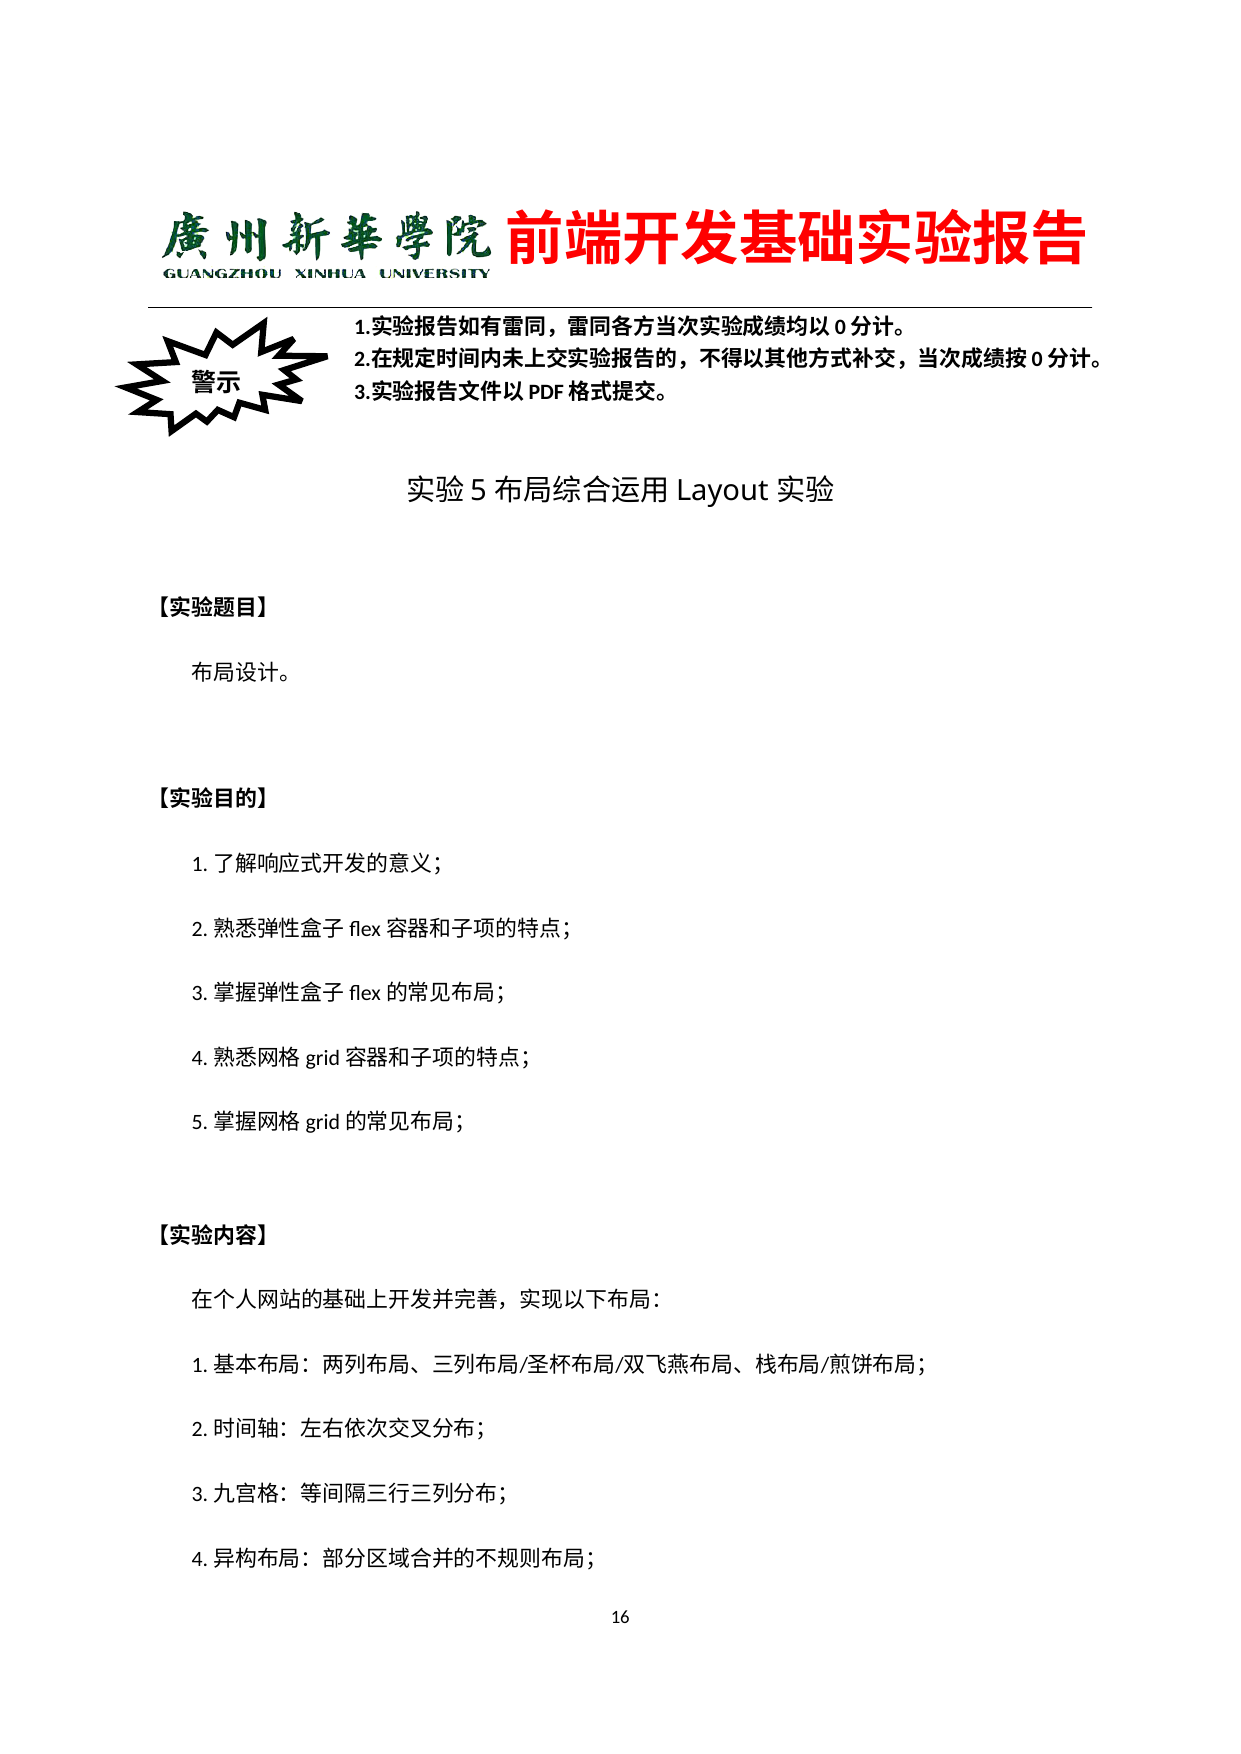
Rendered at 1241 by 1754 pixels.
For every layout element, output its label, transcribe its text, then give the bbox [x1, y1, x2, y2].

text 1. 了解响应式开发的意义； [148, 846, 1092, 878]
text 1.实验报告如有雷同，雷同各方当次实验成绩均以0分计。 [354, 308, 1092, 341]
text 3. 掌握弹性盒子 flex 的常见布局； [148, 975, 1092, 1007]
text 1. 基本布局：两列布局、三列布局/圣杯布局/双飞燕布局、栈布局/煎饼布局； [148, 1346, 1092, 1379]
text 2. 时间轴：左右依次交叉分布； [148, 1411, 1092, 1443]
text 【实验目的】 [148, 781, 1092, 813]
picture [147, 196, 506, 291]
text 【实验题目】 [148, 590, 1092, 622]
text 3.实验报告文件以PDF格式提交。 [354, 373, 1092, 406]
text 4. 异构布局：部分区域合并的不规则布局； [148, 1540, 1092, 1573]
text 在个人网站的基础上开发并完善，实现以下布局： [148, 1282, 1092, 1314]
text 3. 九宫格：等间隔三行三列分布； [148, 1476, 1092, 1508]
text 实验5 布局综合运用 Layout 实验 [148, 455, 1092, 520]
text 5. 掌握网格 grid 的常见布局； [148, 1104, 1092, 1136]
text 【实验内容】 [148, 1217, 1092, 1250]
text 2.在规定时间内未上交实验报告的，不得以其他方式补交，当次成绩按0分计。 [354, 341, 1092, 373]
text 2. 熟悉弹性盒子 flex 容器和子项的特点； [148, 910, 1092, 943]
text 布局设计。 [148, 654, 1092, 687]
text 4. 熟悉网格 grid 容器和子项的特点； [148, 1039, 1092, 1072]
